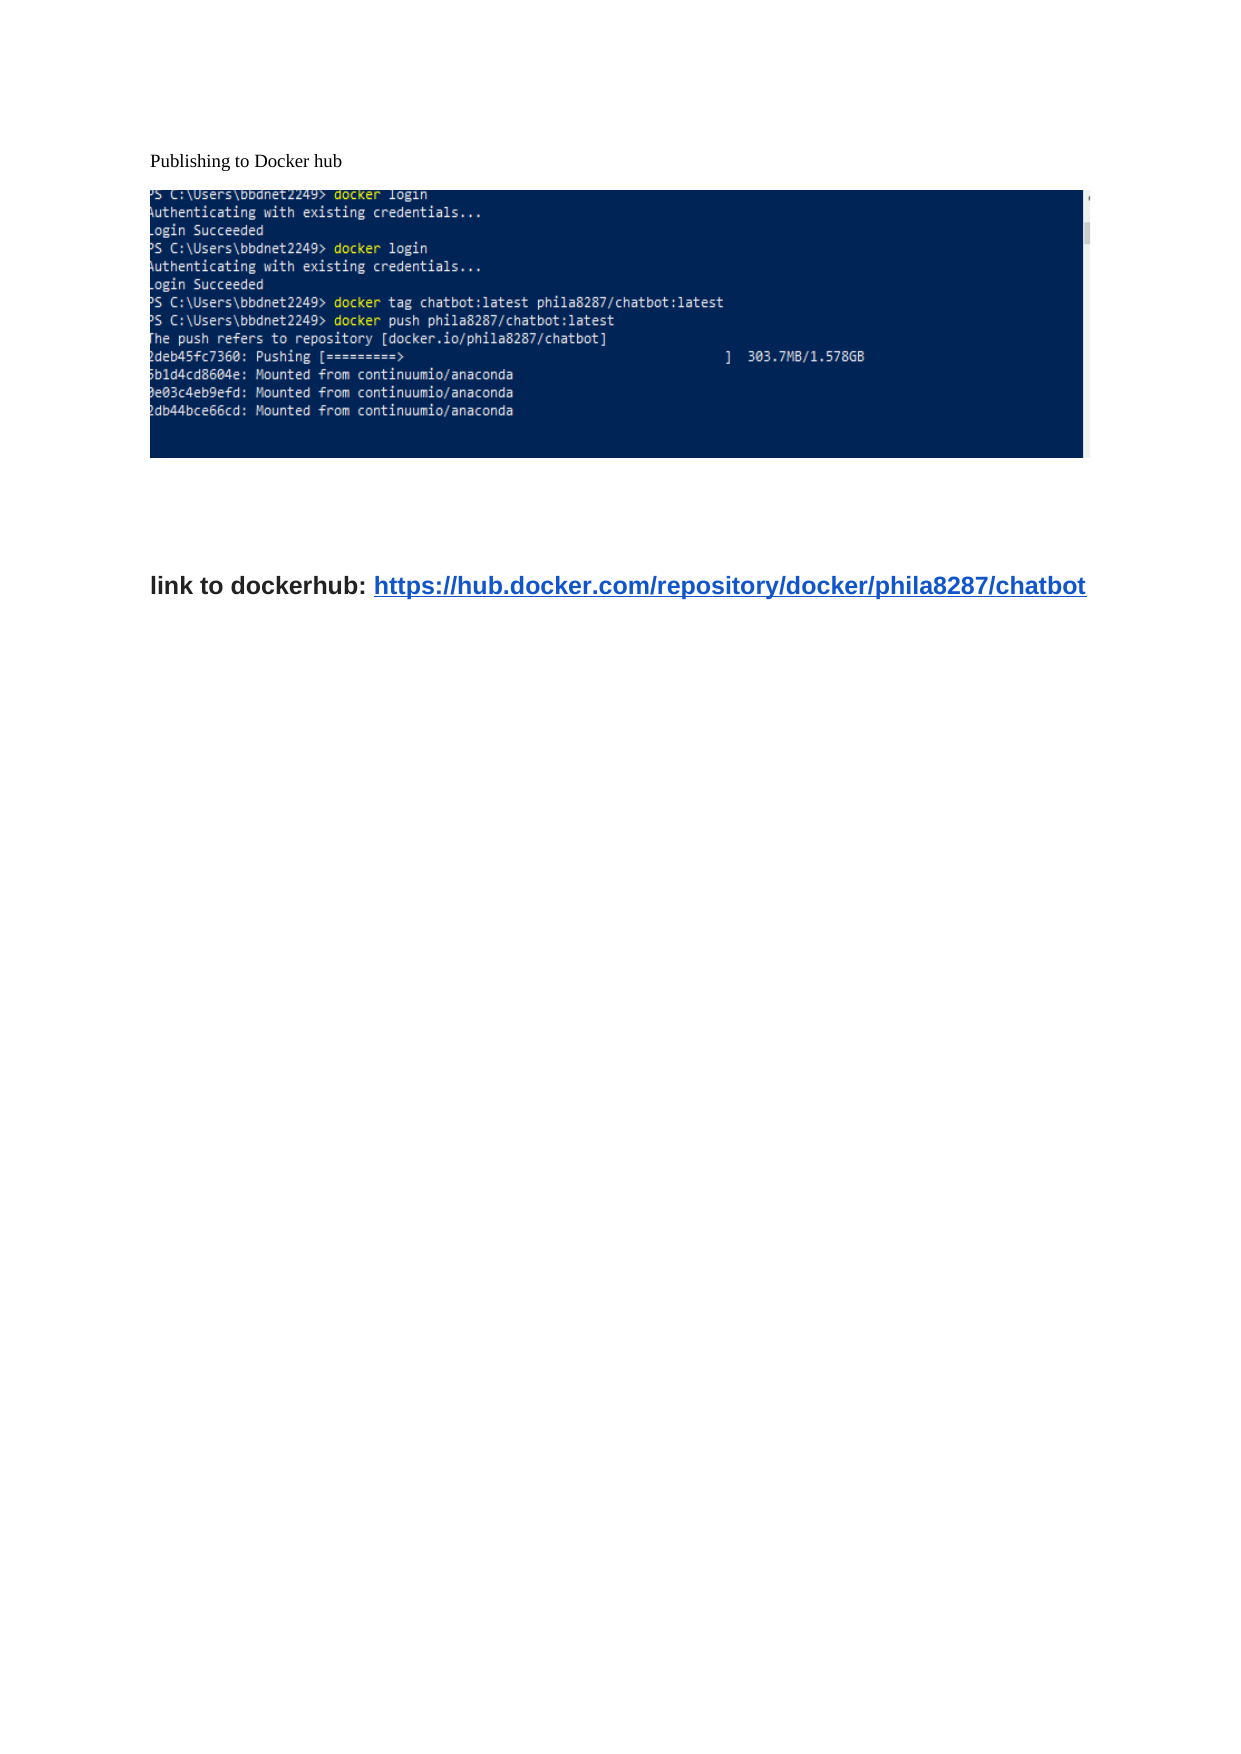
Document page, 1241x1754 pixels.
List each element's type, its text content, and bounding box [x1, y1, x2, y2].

text Publishing to Docker hub [150, 150, 1090, 172]
picture [150, 190, 1091, 458]
text link to dockerhub: https://hub.docker.com/repository/docker/phila8287/chatbot [150, 571, 1090, 600]
